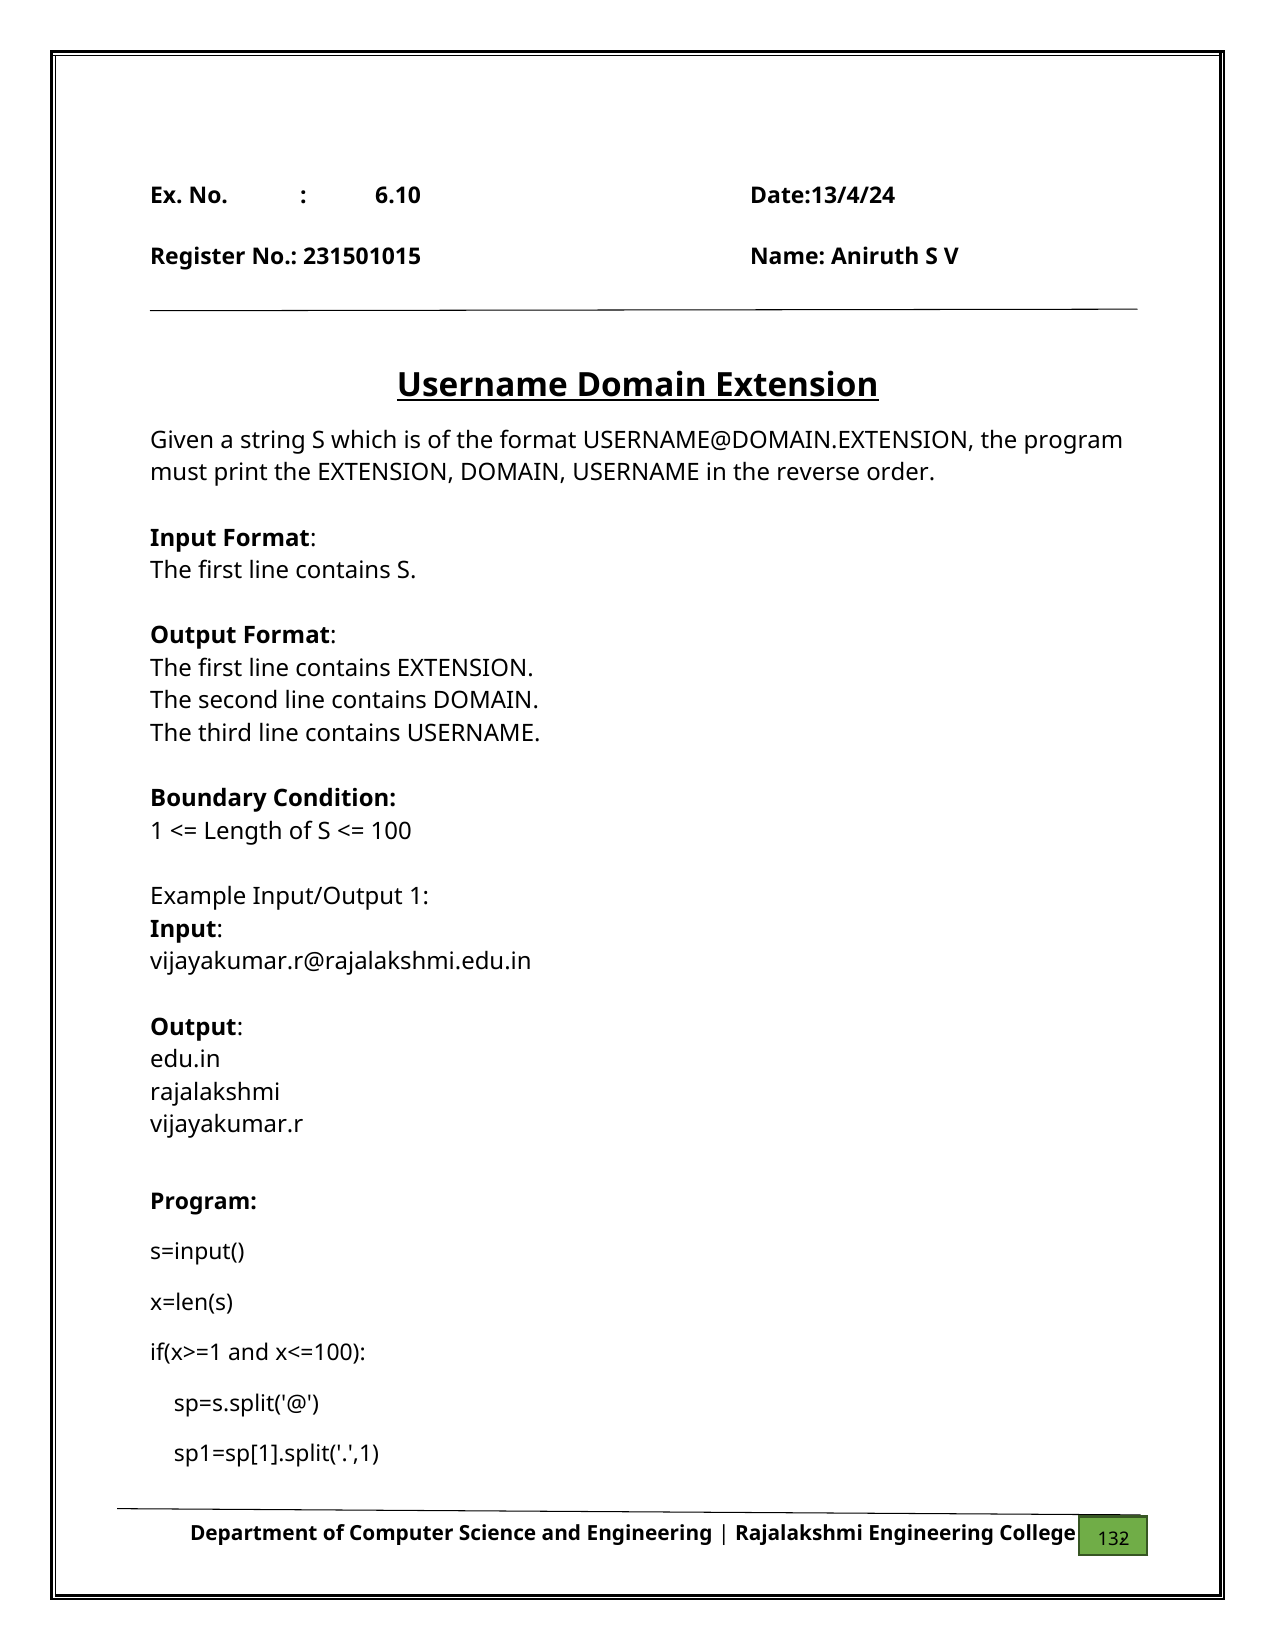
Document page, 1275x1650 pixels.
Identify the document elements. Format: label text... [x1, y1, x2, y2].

text The first line contains S. [150, 553, 1125, 586]
text s=input() [150, 1235, 1125, 1267]
text The third line contains USERNAME. [150, 716, 1125, 748]
text x=len(s) [150, 1286, 1125, 1317]
text vijayakumar.r [150, 1107, 1125, 1140]
text The second line contains DOMAIN. [150, 683, 1125, 716]
text edu.in [150, 1042, 1125, 1074]
text sp1=sp[1].split('.',1) [150, 1437, 1125, 1468]
text Given a string S which is of the format USERNAME@DOMAIN.EXTENSION, the program must print the EXTENSION, DOMAIN, USERNAME in the reverse order. [150, 422, 1125, 488]
text 1 <= Length of S <= 100 [150, 814, 1125, 846]
text rajalakshmi [150, 1074, 1125, 1107]
text Output Format: [150, 618, 1125, 651]
text Input Format: [150, 520, 1125, 553]
text if(x>=1 and x<=100): [150, 1336, 1125, 1367]
text Boundary Condition: [150, 781, 1125, 814]
text Example Input/Output 1: [150, 879, 1125, 912]
text Register No.: 231501015 Name: Aniruth S V [150, 239, 1125, 271]
text Program: [150, 1185, 1125, 1216]
text vijayakumar.r@rajalakshmi.edu.in [150, 944, 1125, 977]
text Output: [150, 1009, 1125, 1042]
text sp=s.split('@') [150, 1387, 1125, 1418]
text Username Domain Extension [150, 360, 1125, 406]
text Ex. No. : 6.10 Date:13/4/24 [150, 179, 1125, 210]
text Input: [150, 912, 1125, 944]
text The first line contains EXTENSION. [150, 651, 1125, 683]
